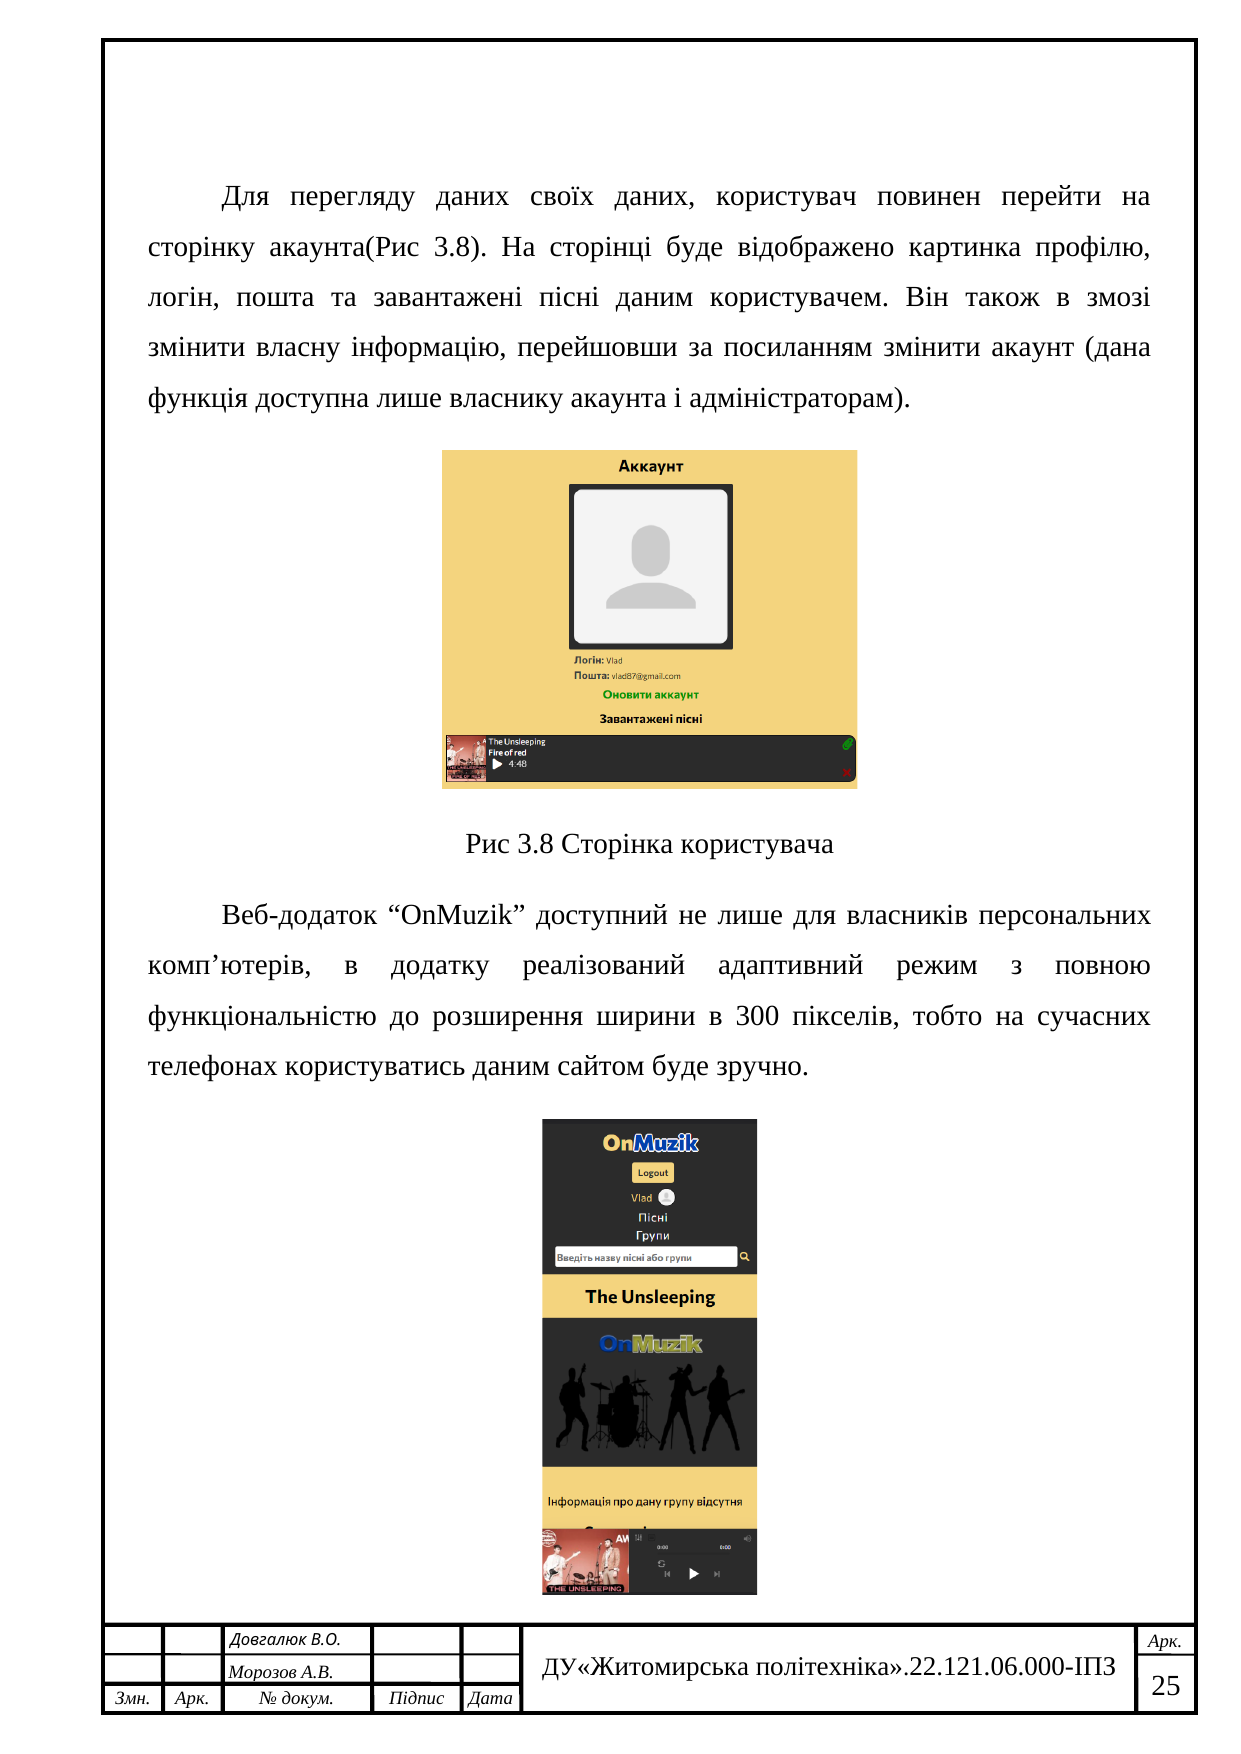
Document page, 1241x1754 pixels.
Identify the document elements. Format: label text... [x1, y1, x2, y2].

picture [542, 1119, 758, 1595]
text Веб-додаток “OnMuzik” доступний не лише для власників персональних комп’ютерів, в додатку реалізований адаптивний режим з повною функціональністю до розширення ширини в 300 пікселів, тобто на сучасних телефонах користуватись даним сайтом буде зручно. [148, 897, 1152, 1082]
picture [442, 450, 858, 789]
text Для перегляду даних своїх даних, користувач повинен перейти на сторінку акаунта(Рис 3.8). На сторінці буде відображено картинка профілю, логін, пошта та завантажені пісні даним користувачем. Він також в змозі змінити власну інформацію, перейшовши за посиланням змінити акаунт (дана функція доступна лише власнику акаунта і адміністраторам). [148, 178, 1152, 413]
text Рис 3.8 Сторінка користувача [148, 826, 1152, 859]
